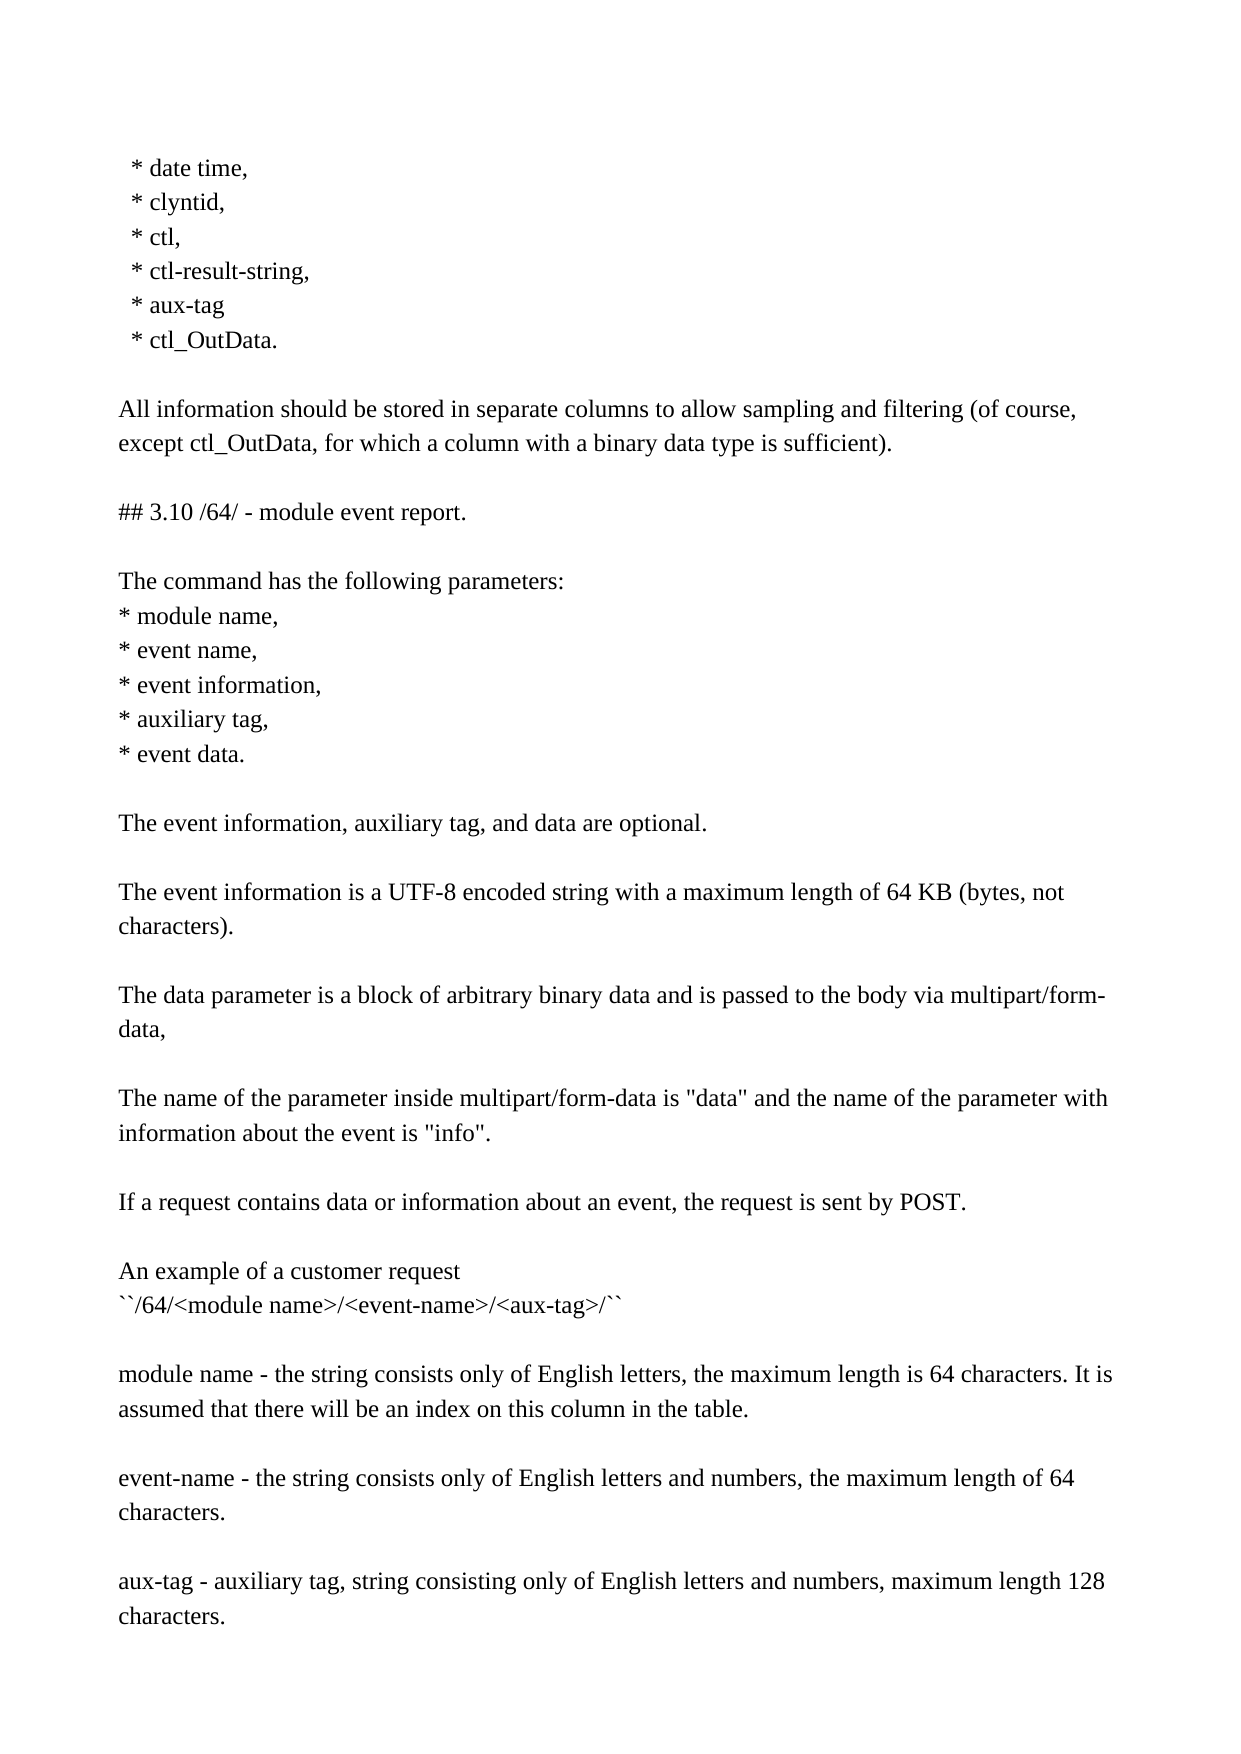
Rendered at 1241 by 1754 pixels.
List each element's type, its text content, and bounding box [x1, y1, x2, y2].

text * event name, [118, 635, 1122, 664]
text An example of a customer request [118, 1256, 1122, 1285]
text * clyntid, [118, 187, 1122, 216]
text If a request contains data or information about an event, the request is sent by POST. [118, 1187, 1122, 1216]
text module name - the string consists only of English letters, the maximum length is 64 characters. It is assumed that there will be an index on this column in the table. [118, 1359, 1122, 1423]
text * ctl, [118, 222, 1122, 250]
text * module name, [118, 601, 1122, 629]
text * ctl_OutData. [118, 325, 1122, 354]
text * auxiliary tag, [118, 704, 1122, 733]
text * aux-tag [118, 291, 1122, 319]
text * event information, [118, 670, 1122, 698]
text The name of the parameter inside multipart/form-data is "data" and the name of the parameter with information about the event is "info". [118, 1083, 1122, 1147]
text event-name - the string consists only of English letters and numbers, the maximum length of 64 characters. [118, 1463, 1122, 1526]
text The event information, auxiliary tag, and data are optional. [118, 808, 1122, 836]
text * ctl-result-string, [118, 256, 1122, 285]
text ``/64/<module name>/<event-name>/<aux-tag>/`` [118, 1290, 1122, 1319]
text * event data. [118, 739, 1122, 767]
text aux-tag - auxiliary tag, string consisting only of English letters and numbers, maximum length 128 characters. [118, 1566, 1122, 1629]
text The command has the following parameters: [118, 566, 1122, 595]
text The data parameter is a block of arbitrary binary data and is passed to the body via multipart/form-data, [118, 980, 1122, 1043]
text All information should be stored in separate columns to allow sampling and filtering (of course, except ctl_OutData, for which a column with a binary data type is sufficient). [118, 394, 1122, 457]
text The event information is a UTF-8 encoded string with a maximum length of 64 KB (bytes, not characters). [118, 877, 1122, 940]
text * date time, [118, 153, 1122, 181]
text ## 3.10 /64/ - module event report. [118, 497, 1122, 526]
